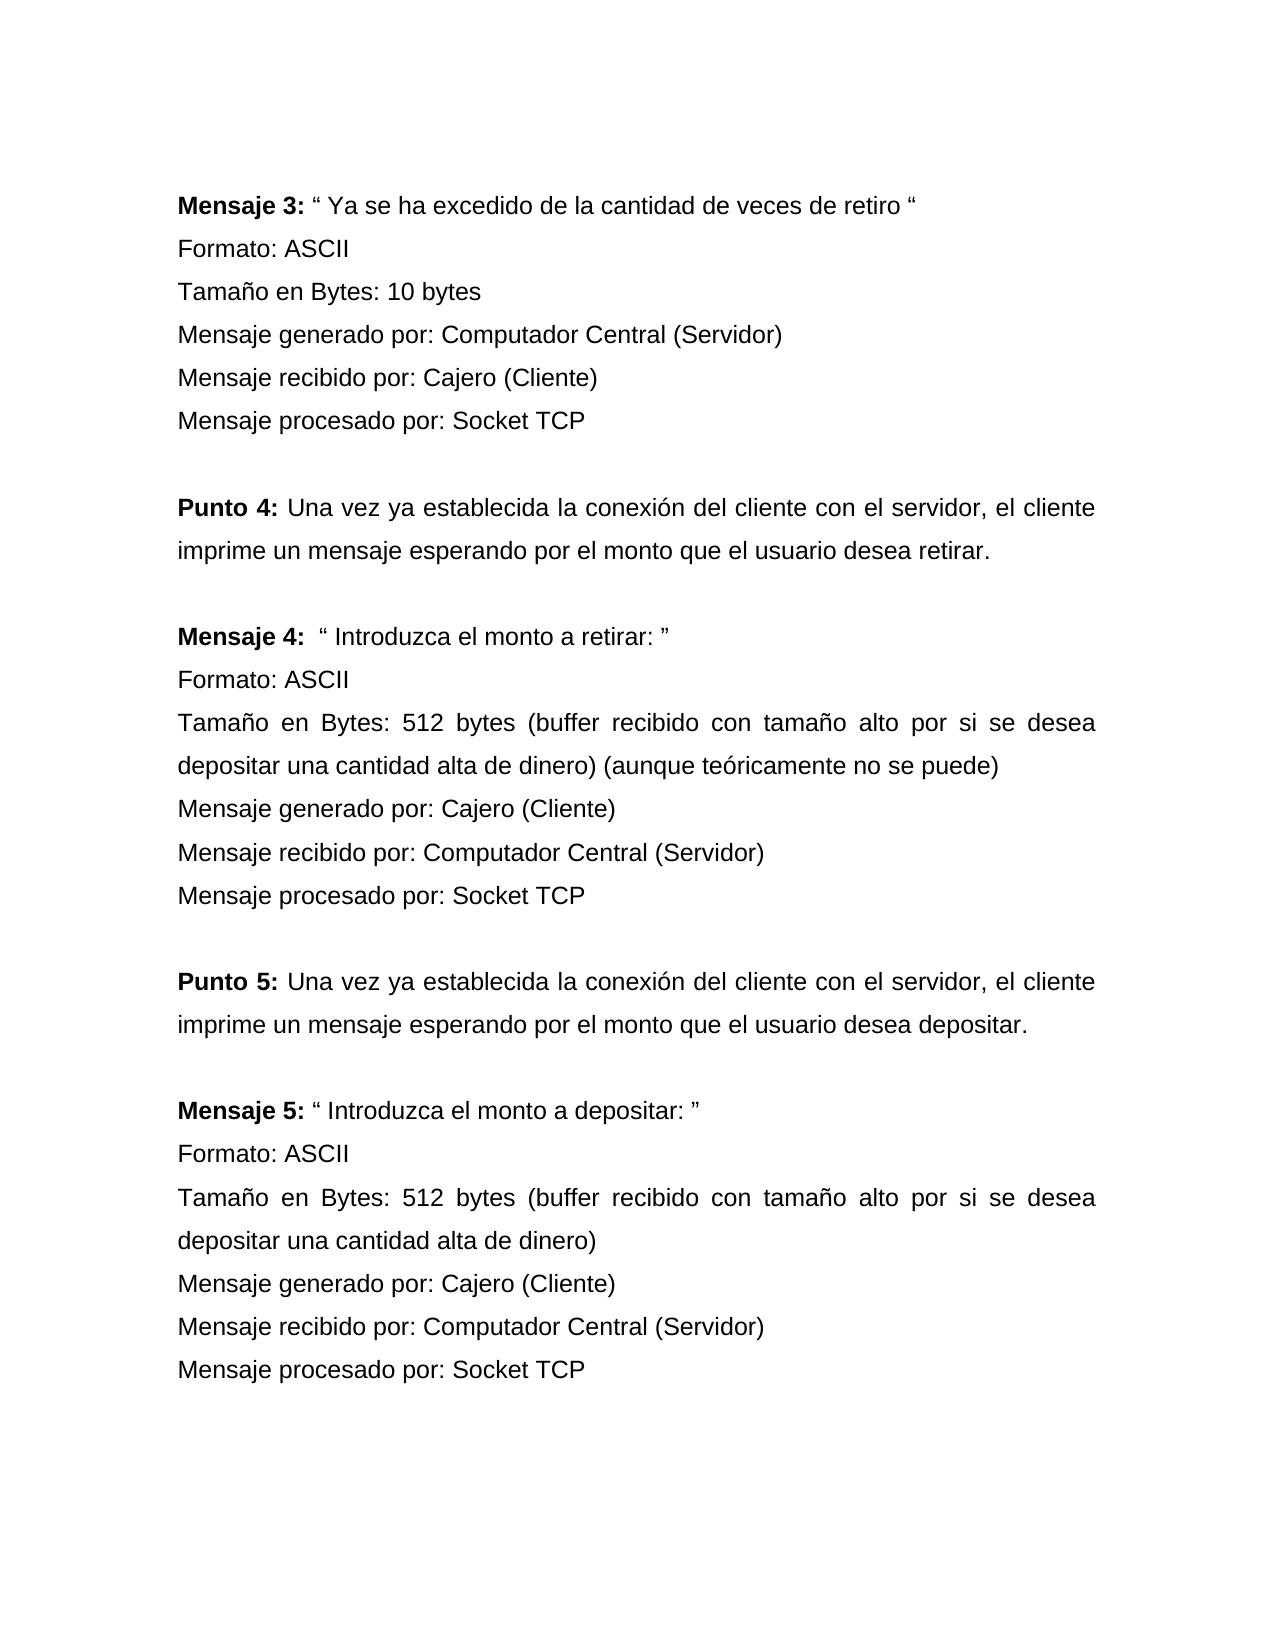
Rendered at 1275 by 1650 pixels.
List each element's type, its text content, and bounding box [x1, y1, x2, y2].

text Mensaje generado por: Cajero (Cliente) [177, 794, 1098, 823]
text Mensaje generado por: Cajero (Cliente) [177, 1269, 1098, 1298]
text Mensaje procesado por: Socket TCP [177, 1355, 1098, 1384]
text Tamaño en Bytes: 512 bytes (buffer recibido con tamaño alto por si se desea depositar una cantidad alta de dinero) (aunque teóricamente no se puede) [177, 708, 1098, 780]
text Mensaje 4: “ Introduzca el monto a retirar: ” [177, 622, 1098, 651]
text Punto 4: Una vez ya establecida la conexión del cliente con el servidor, el cliente imprime un mensaje esperando por el monto que el usuario desea retirar. [177, 493, 1098, 564]
text Mensaje procesado por: Socket TCP [177, 406, 1098, 435]
text Formato: ASCII [177, 1139, 1098, 1168]
text Tamaño en Bytes: 10 bytes [177, 277, 1098, 306]
text Formato: ASCII [177, 665, 1098, 694]
text Punto 5: Una vez ya establecida la conexión del cliente con el servidor, el cliente imprime un mensaje esperando por el monto que el usuario desea depositar. [177, 967, 1098, 1039]
text Mensaje recibido por: Computador Central (Servidor) [177, 1312, 1098, 1341]
text Formato: ASCII [177, 234, 1098, 263]
text Mensaje procesado por: Socket TCP [177, 881, 1098, 909]
text Mensaje 3: “ Ya se ha excedido de la cantidad de veces de retiro “ [177, 191, 1098, 219]
text Mensaje recibido por: Cajero (Cliente) [177, 363, 1098, 392]
text Mensaje 5: “ Introduzca el monto a depositar: ” [177, 1096, 1098, 1125]
text Tamaño en Bytes: 512 bytes (buffer recibido con tamaño alto por si se desea depositar una cantidad alta de dinero) [177, 1183, 1098, 1254]
text Mensaje recibido por: Computador Central (Servidor) [177, 838, 1098, 866]
text Mensaje generado por: Computador Central (Servidor) [177, 320, 1098, 349]
